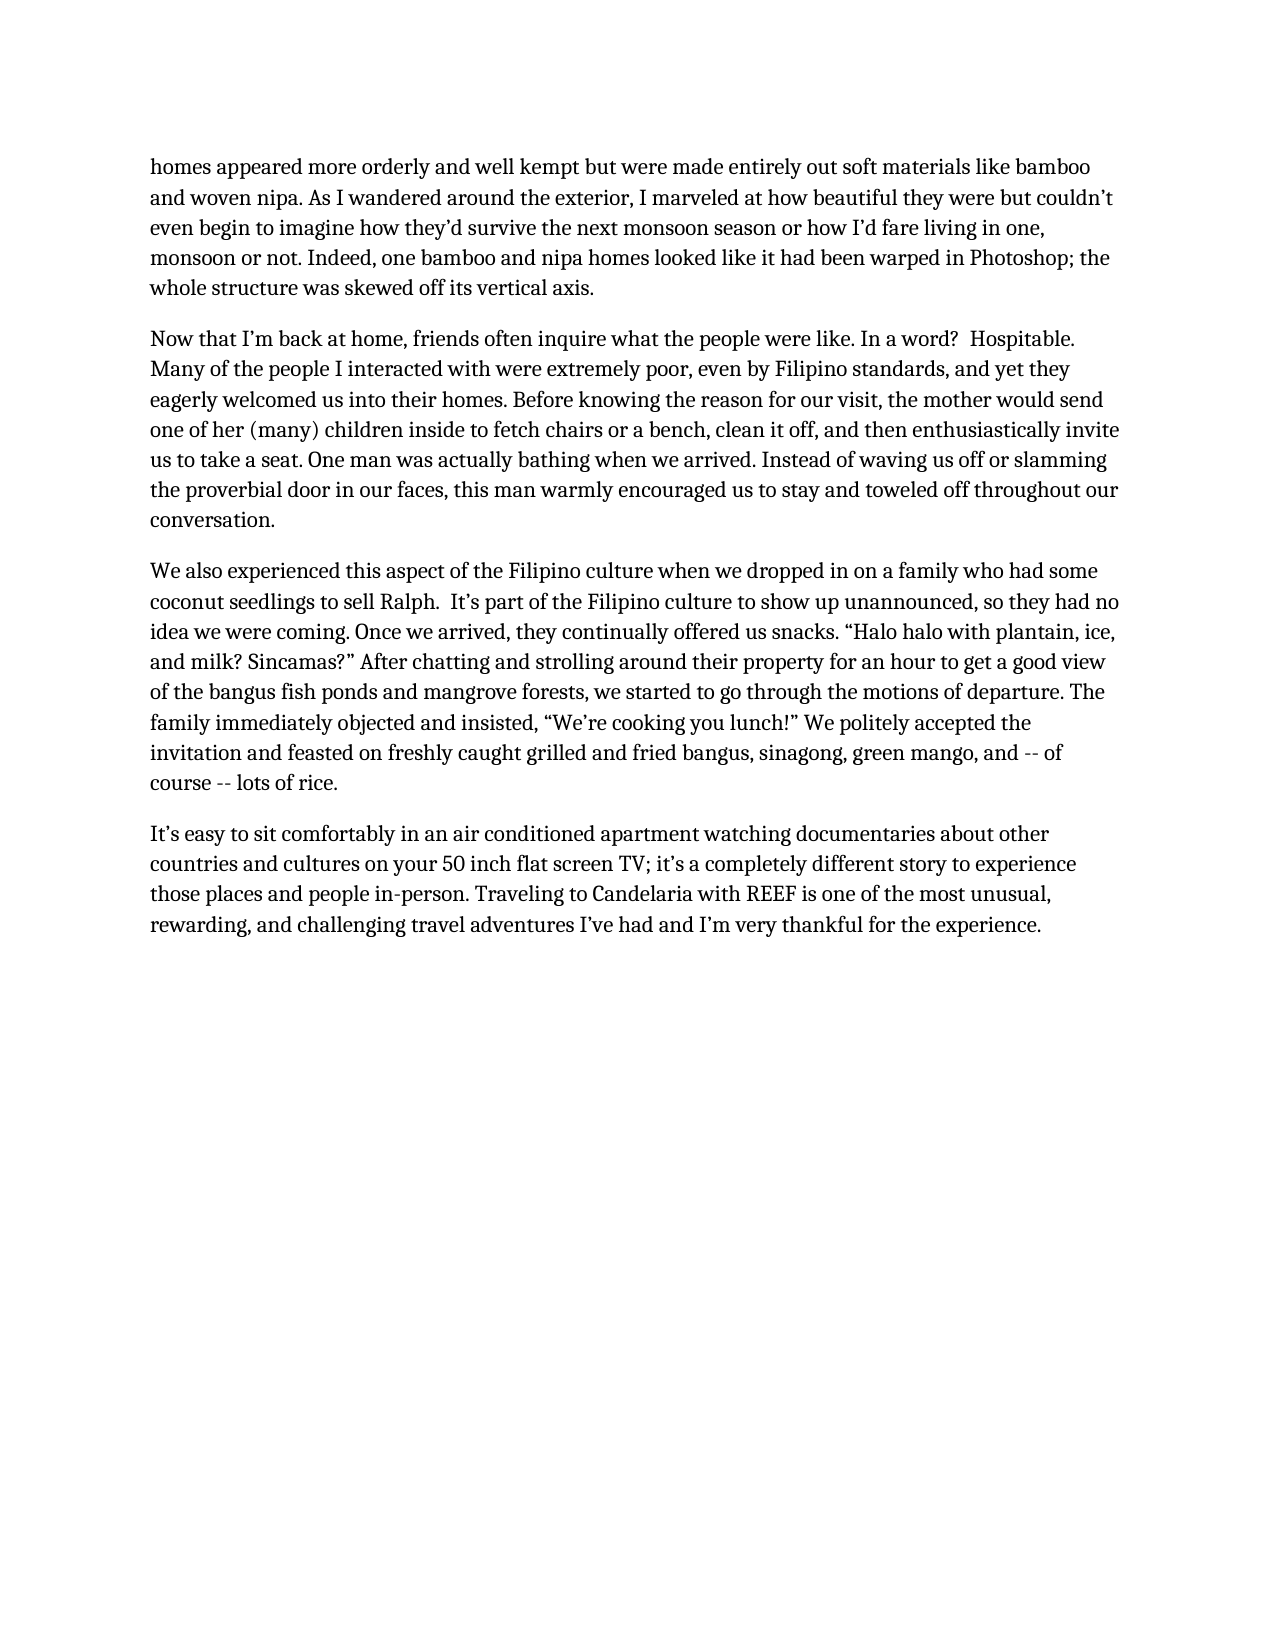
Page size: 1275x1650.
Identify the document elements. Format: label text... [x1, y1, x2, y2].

text Now that I’m back at home, friends often inquire what the people were like. In a word? Hospitable. Many of the people I interacted with were extremely poor, even by Filipino standards, and yet they eagerly welcomed us into their homes. Before knowing the reason for our visit, the mother would send one of her (many) children inside to fetch chairs or a bench, clean it off, and then enthusiastically invite us to take a seat. One man was actually bathing when we arrived. Instead of waving us off or slamming the proverbial door in our faces, this man warmly encouraged us to stay and toweled off throughout our conversation. [150, 326, 1125, 533]
text It’s easy to sit comfortably in an air conditioned apartment watching documentaries about other countries and cultures on your 50 inch flat screen TV; it’s a completely different story to experience those places and people in-person. Traveling to Candelaria with REEF is one of the most unusual, rewarding, and challenging travel adventures I’ve had and I’m very thankful for the experience. [150, 821, 1125, 938]
text We also experienced this aspect of the Filipino culture when we dropped in on a family who had some coconut seedlings to sell Ralph. It’s part of the Filipino culture to show up unannounced, so they had no idea we were coming. Once we arrived, they continually offered us snacks. “Halo halo with plantain, ice, and milk? Sincamas?” After chatting and strolling around their property for an hour to get a good view of the bangus fish ponds and mangrove forests, we started to go through the motions of departure. The family immediately objected and insisted, “We’re cooking you lunch!” We politely accepted the invitation and feasted on freshly caught grilled and fried bangus, sinagong, green mango, and -- of course -- lots of rice. [150, 558, 1125, 796]
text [150, 154, 1125, 301]
